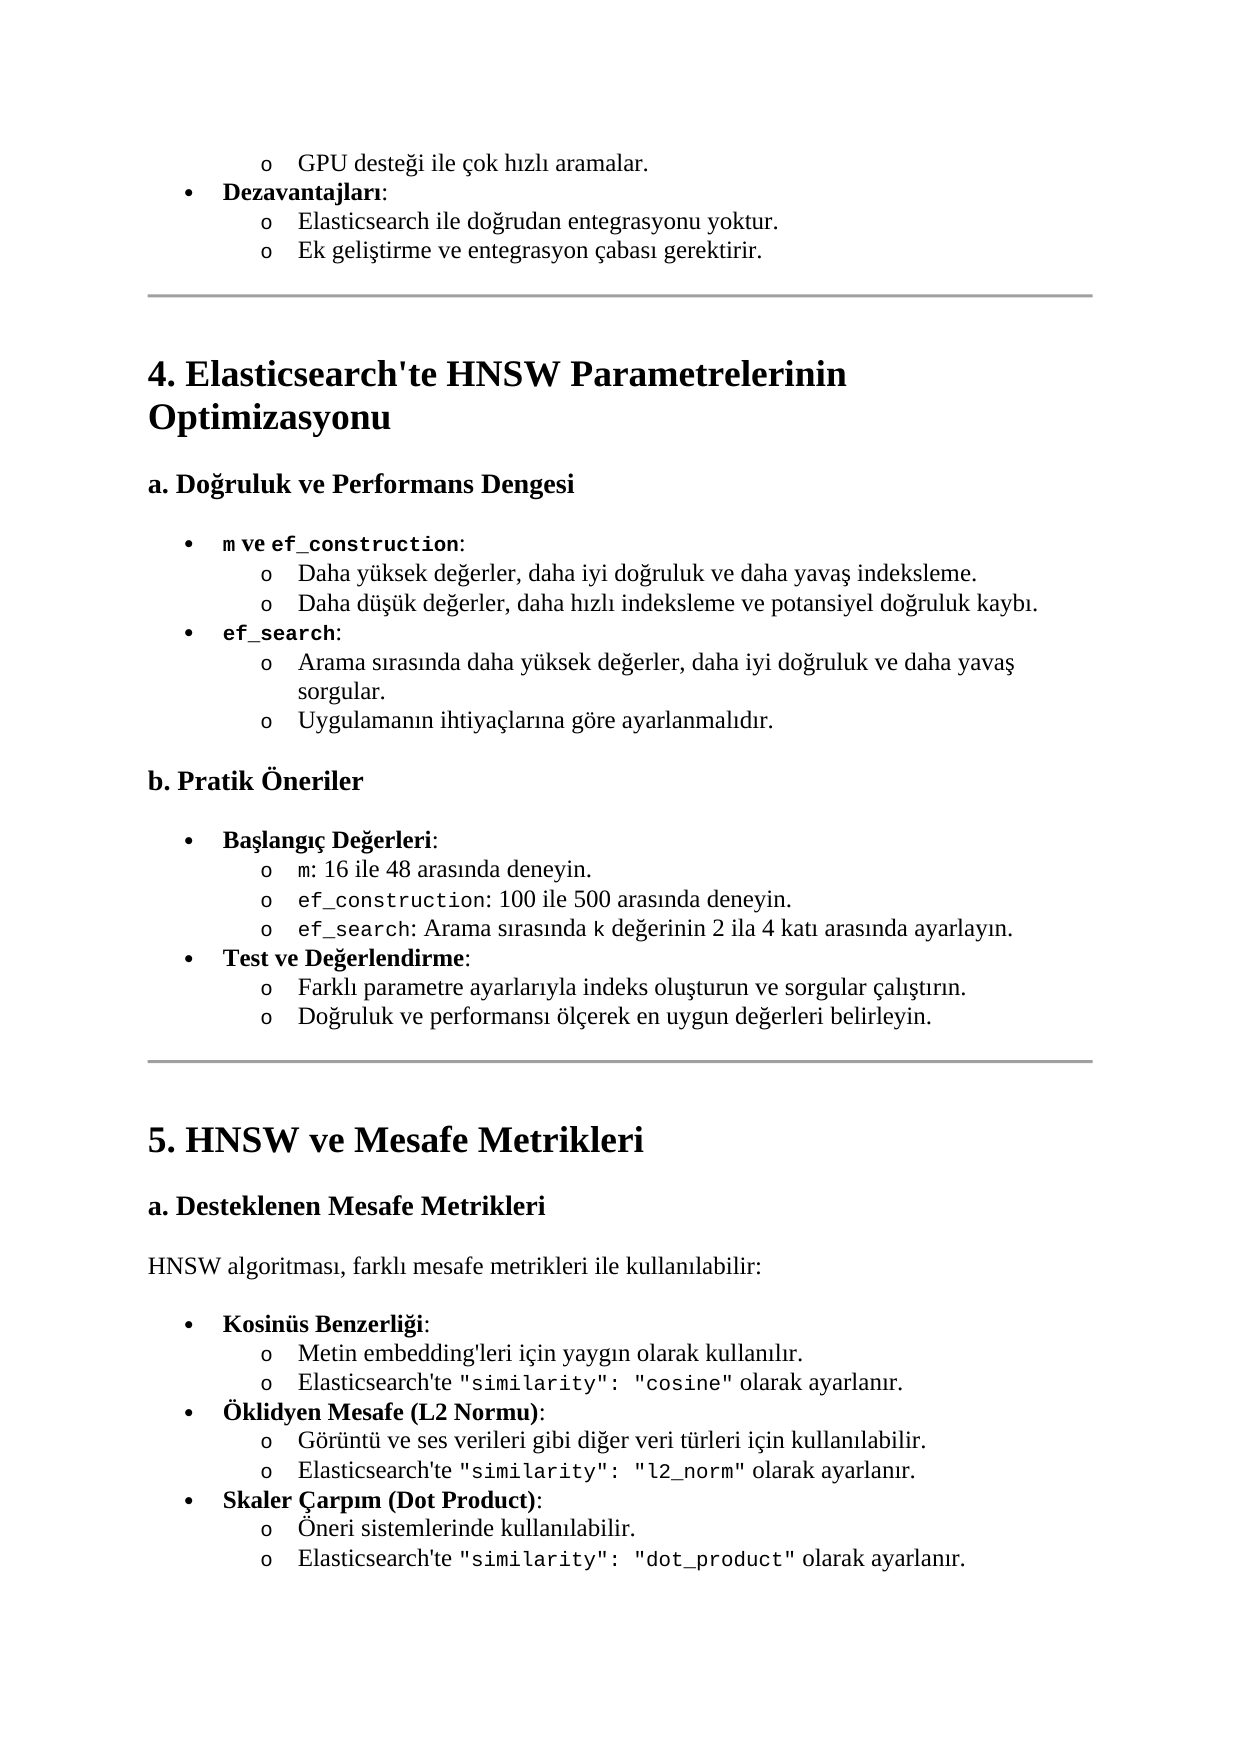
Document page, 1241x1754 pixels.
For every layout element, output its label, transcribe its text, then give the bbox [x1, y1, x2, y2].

text b. Pratik Öneriler [148, 764, 1093, 796]
list Öneri sistemlerinde kullanılabilir. [260, 1513, 1093, 1543]
list m: 16 ile 48 arasında deneyin. [260, 854, 1093, 884]
list Elasticsearch'te "similarity": "l2_norm" olarak ayarlanır. [260, 1455, 1093, 1485]
list Elasticsearch'te "similarity": "cosine" olarak ayarlanır. [260, 1367, 1093, 1397]
list ef_construction: 100 ile 500 arasında deneyin. [260, 884, 1093, 913]
list Kosinüs Benzerliği: [185, 1309, 1093, 1338]
list Görüntü ve ses verileri gibi diğer veri türleri için kullanılabilir. [260, 1426, 1093, 1455]
list Daha yüksek değerler, daha iyi doğruluk ve daha yavaş indeksleme. [260, 558, 1093, 588]
list Doğruluk ve performansı ölçerek en uygun değerleri belirleyin. [260, 1001, 1093, 1031]
list Metin embedding'leri için yaygın olarak kullanılır. [260, 1338, 1093, 1367]
text 4. Elasticsearch'te HNSW Parametrelerinin Optimizasyonu [148, 351, 1093, 438]
text HNSW algoritması, farklı mesafe metrikleri ile kullanılabilir: [148, 1251, 1093, 1280]
list Arama sırasında daha yüksek değerler, daha iyi doğruluk ve daha yavaş sorgular. [260, 647, 1093, 705]
list Uygulamanın ihtiyaçlarına göre ayarlanmalıdır. [260, 705, 1093, 735]
list Farklı parametre ayarlarıyla indeks oluşturun ve sorgular çalıştırın. [260, 972, 1093, 1001]
list GPU desteği ile çok hızlı aramalar. [260, 148, 1093, 177]
text a. Doğruluk ve Performans Dengesi [148, 467, 1093, 499]
list Test ve Değerlendirme: [185, 943, 1093, 972]
list Daha düşük değerler, daha hızlı indeksleme ve potansiyel doğruluk kaybı. [260, 588, 1093, 617]
list Elasticsearch ile doğrudan entegrasyonu yoktur. [260, 206, 1093, 236]
list Öklidyen Mesafe (L2 Normu): [185, 1397, 1093, 1426]
list Dezavantajları: [185, 177, 1093, 206]
list Elasticsearch'te "similarity": "dot_product" olarak ayarlanır. [260, 1543, 1093, 1573]
list m ve ef_construction: [185, 528, 1093, 558]
text 5. HNSW ve Mesafe Metrikleri [148, 1117, 1093, 1160]
list Skaler Çarpım (Dot Product): [185, 1485, 1093, 1513]
list ef_search: Arama sırasında k değerinin 2 ila 4 katı arasında ayarlayın. [260, 913, 1093, 943]
text a. Desteklenen Mesafe Metrikleri [148, 1189, 1093, 1222]
list Ek geliştirme ve entegrasyon çabası gerektirir. [260, 236, 1093, 265]
list Başlangıç Değerleri: [185, 825, 1093, 854]
list ef_search: [185, 617, 1093, 647]
